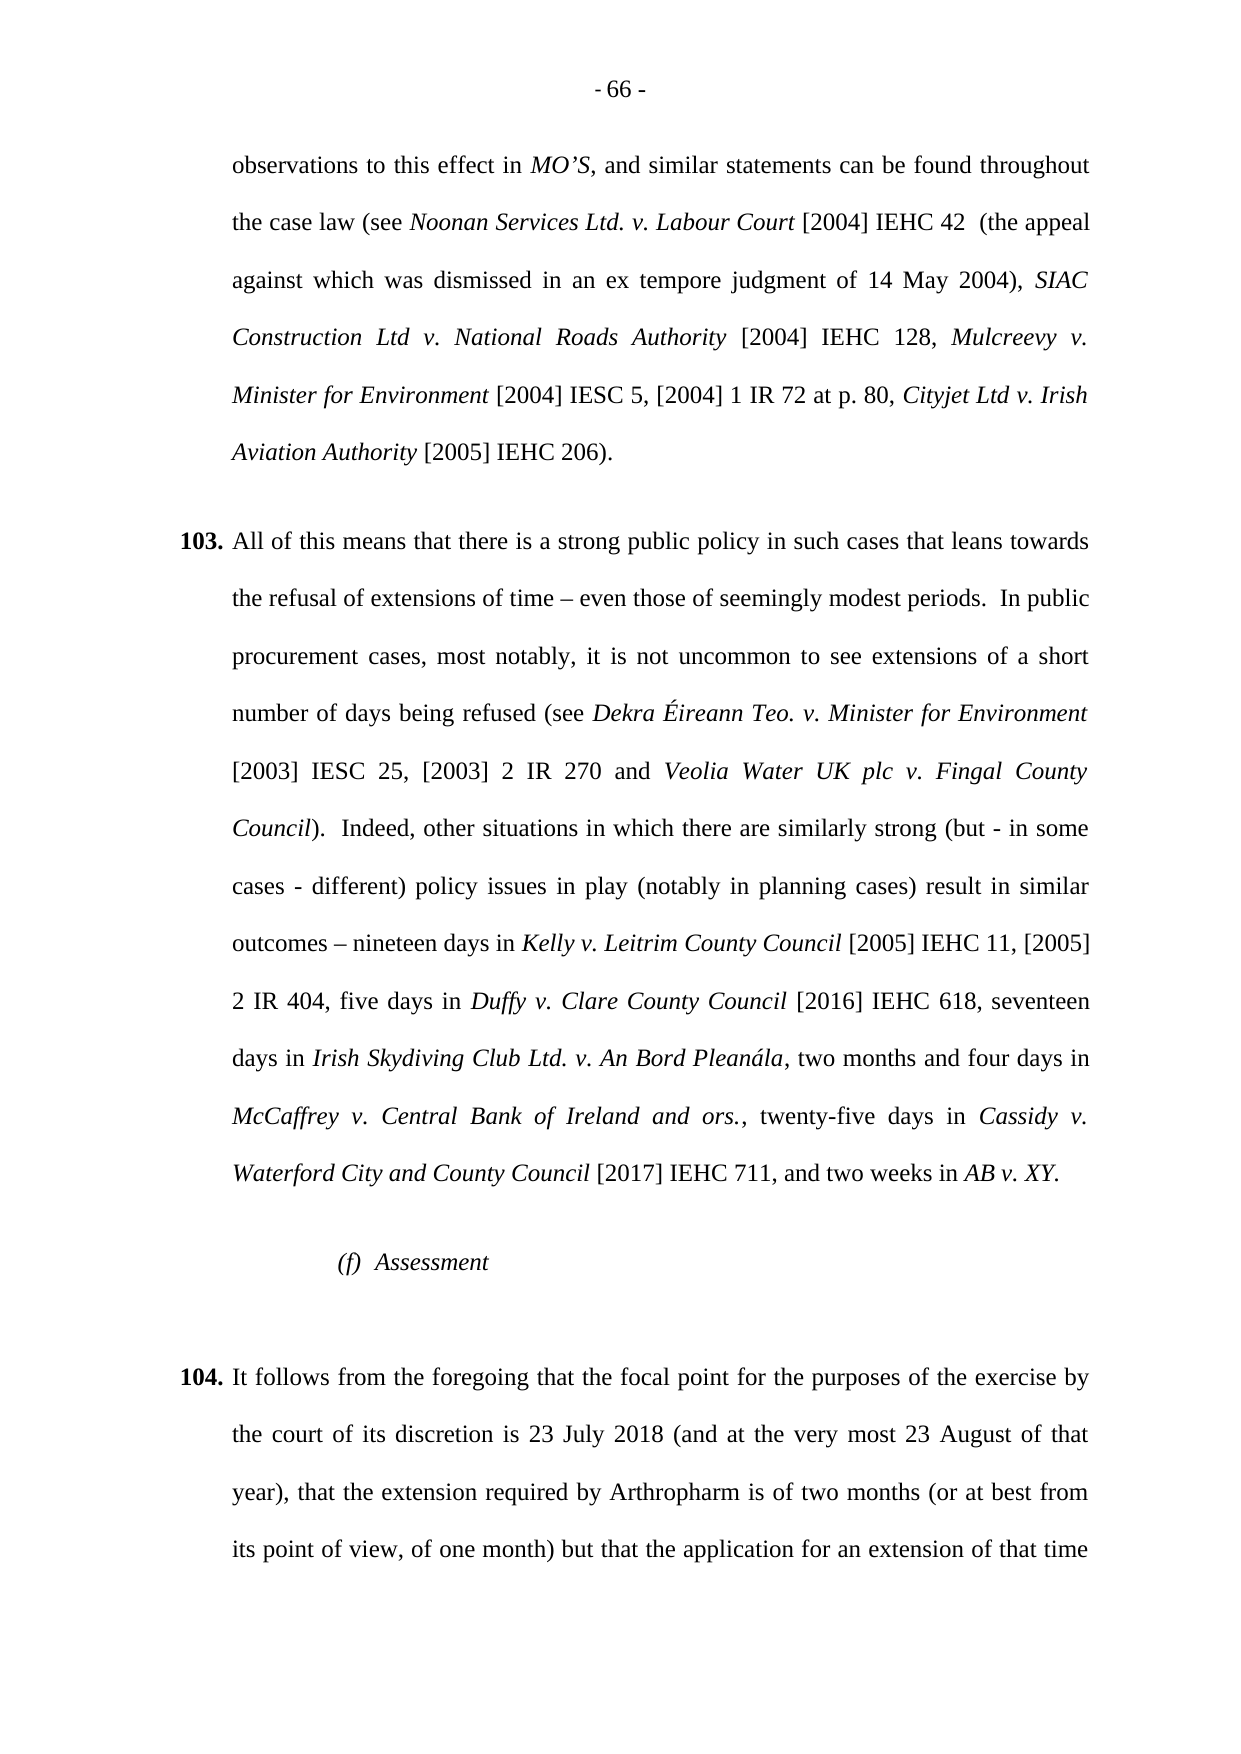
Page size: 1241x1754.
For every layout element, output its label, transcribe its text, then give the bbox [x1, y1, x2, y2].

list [179, 150, 1090, 466]
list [179, 1362, 1090, 1563]
list All of this means that there is a strong public policy in such cases that leans towards the refusal of extensions of time – even those of seemingly modest periods. In public procurement cases, most notably, it is not uncommon to see extensions of a short number of days being refused (see Dekra Éireann Teo. v. Minister for Environment [2003] IESC 25, [2003] 2 IR 270 and Veolia Water UK plc v. Fingal County Council). Indeed, other situations in which there are similarly strong (but - in some cases - different) policy issues in play (notably in planning cases) result in similar outcomes – nineteen days in Kelly v. Leitrim County Council [2005] IEHC 11, [2005] 2 IR 404, five days in Duffy v. Clare County Council [2016] IEHC 618, seventeen days in Irish Skydiving Club Ltd. v. An Bord Pleanála, two months and four days in McCaffrey v. Central Bank of Ireland and ors., twenty-five days in Cassidy v. Waterford City and County Council [2017] IEHC 711, and two weeks in AB v. XY. [179, 526, 1090, 1187]
list Assessment [337, 1247, 1090, 1276]
